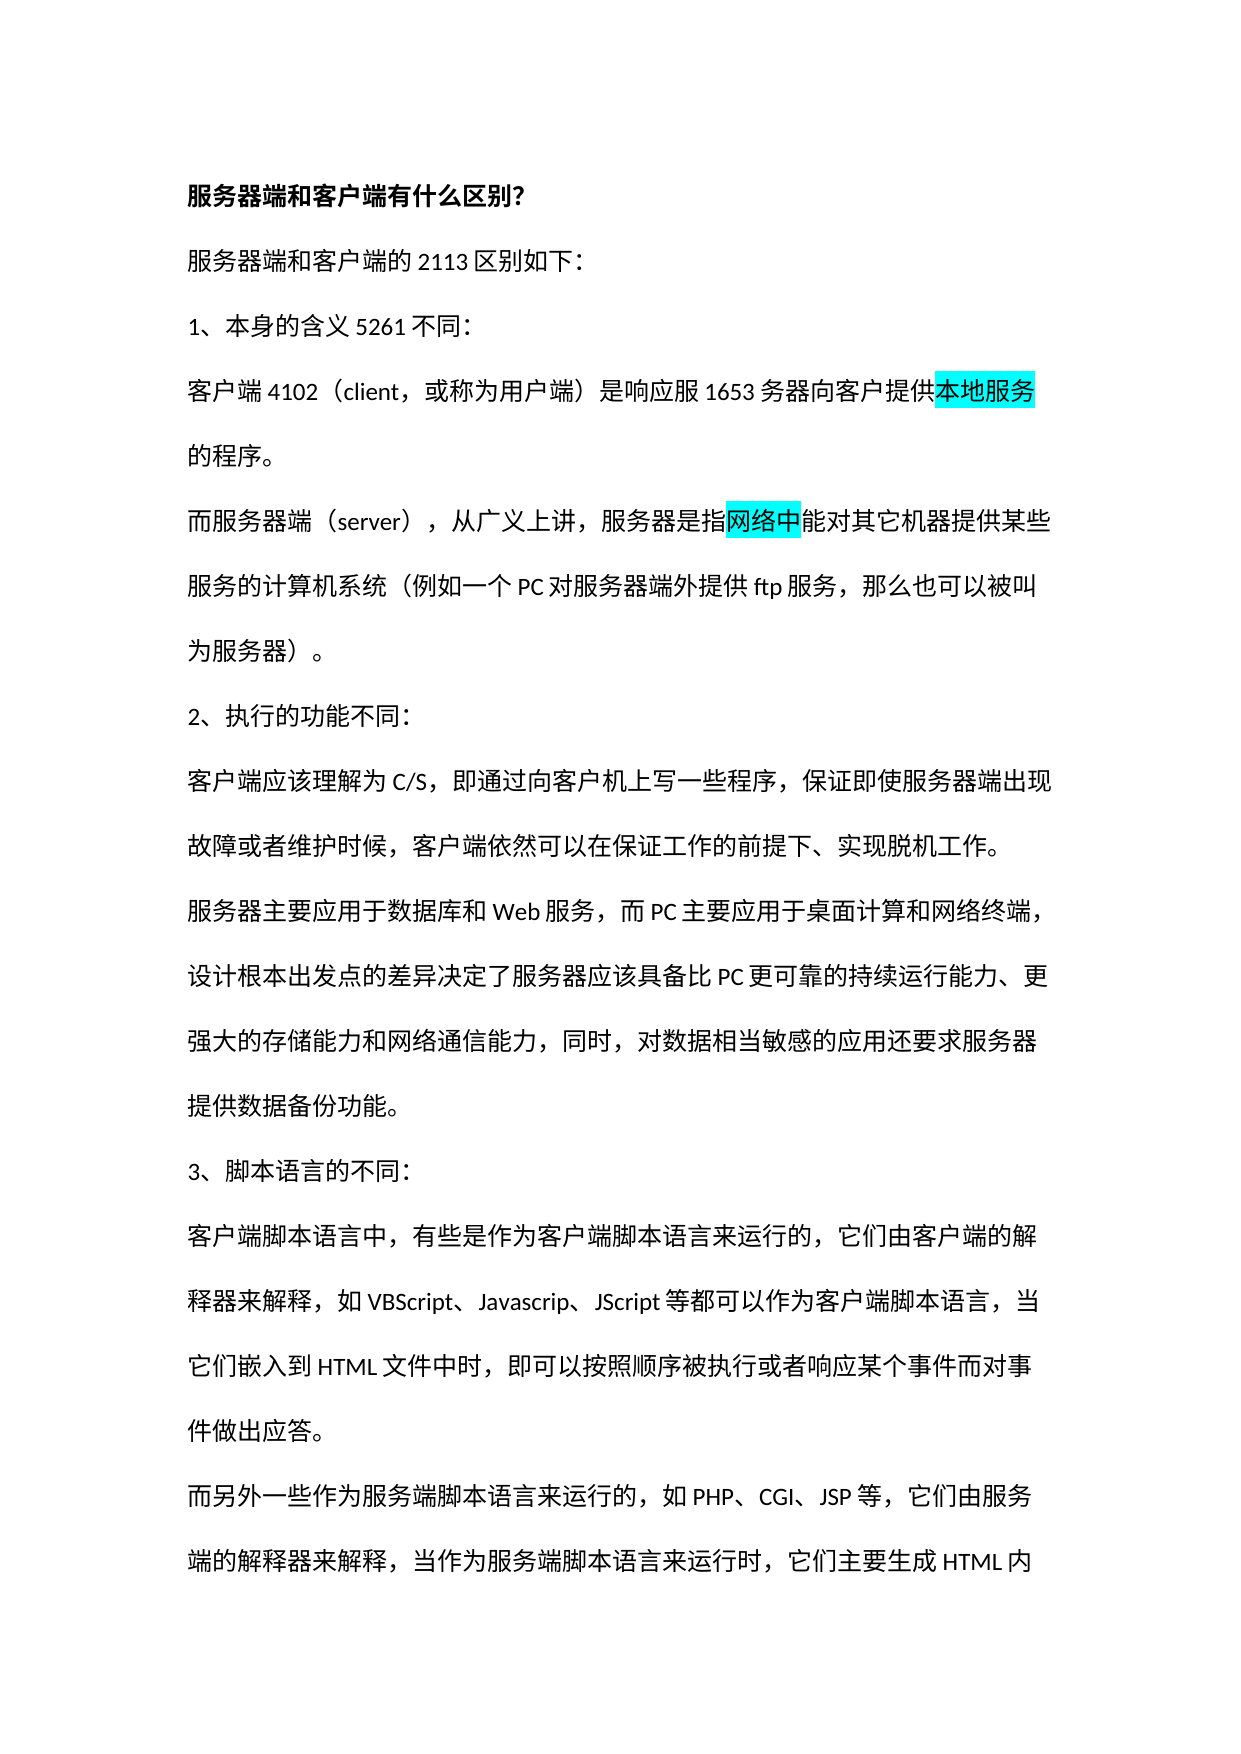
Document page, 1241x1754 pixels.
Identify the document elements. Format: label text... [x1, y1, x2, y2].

text 3、脚本语言的不同： [187, 1137, 1053, 1202]
text 客户端4102（client，或称为用户端）是响应服1653务器向客户提供本地服务的程序。 [187, 357, 1053, 487]
subtitle 服务器端和客户端有什么区别？ [187, 162, 1053, 227]
text 服务器主要应用于数据库和Web服务，而PC主要应用于桌面计算和网络终端，设计根本出发点的差异决定了服务器应该具备比PC更可靠的持续运行能力、更强大的存储能力和网络通信能力，同时，对数据相当敏感的应用还要求服务器提供数据备份功能。 [187, 877, 1053, 1137]
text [187, 1462, 1053, 1592]
text 客户端应该理解为C/S，即通过向客户机上写一些程序，保证即使服务器端出现故障或者维护时候，客户端依然可以在保证工作的前提下、实现脱机工作。 [187, 747, 1053, 877]
text 1、本身的含义5261不同： [187, 292, 1053, 357]
text 而服务器端（server），从广义上讲，服务器是指网络中能对其它机器提供某些服务的计算机系统（例如一个PC对服务器端外提供ftp服务，那么也可以被叫为服务器）。 [187, 487, 1053, 682]
text 2、执行的功能不同： [187, 682, 1053, 747]
text 客户端脚本语言中，有些是作为客户端脚本语言来运行的，它们由客户端的解释器来解释，如VBScript、Javascrip、JScript等都可以作为客户端脚本语言，当它们嵌入到HTML文件中时，即可以按照顺序被执行或者响应某个事件而对事件做出应答。 [187, 1202, 1053, 1462]
text 服务器端和客户端的2113区别如下： [187, 227, 1053, 292]
